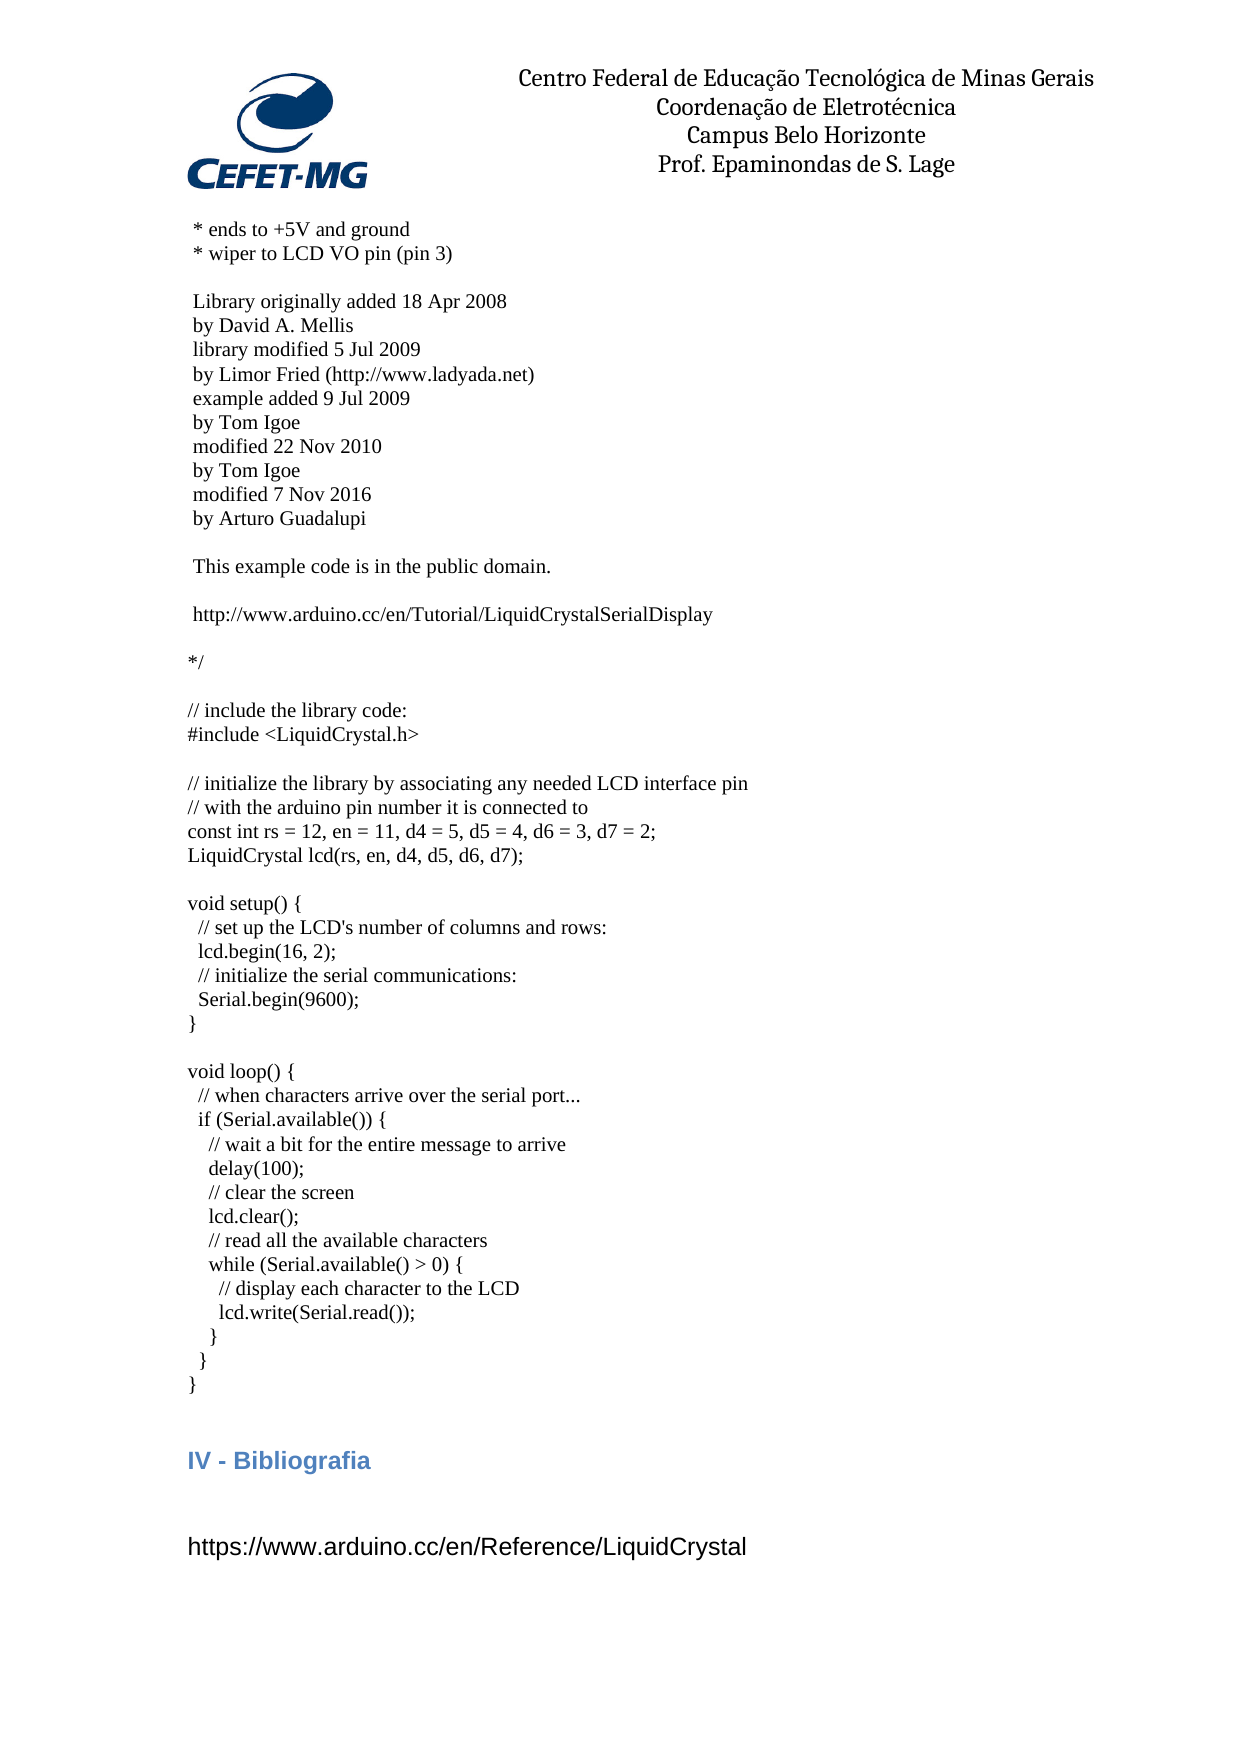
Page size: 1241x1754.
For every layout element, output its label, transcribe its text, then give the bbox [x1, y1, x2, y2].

picture [187, 73, 368, 189]
text https://www.arduino.cc/en/Reference/LiquidCrystal [187, 1532, 1053, 1561]
subtitle IV - Bibliografia [187, 1446, 1053, 1474]
